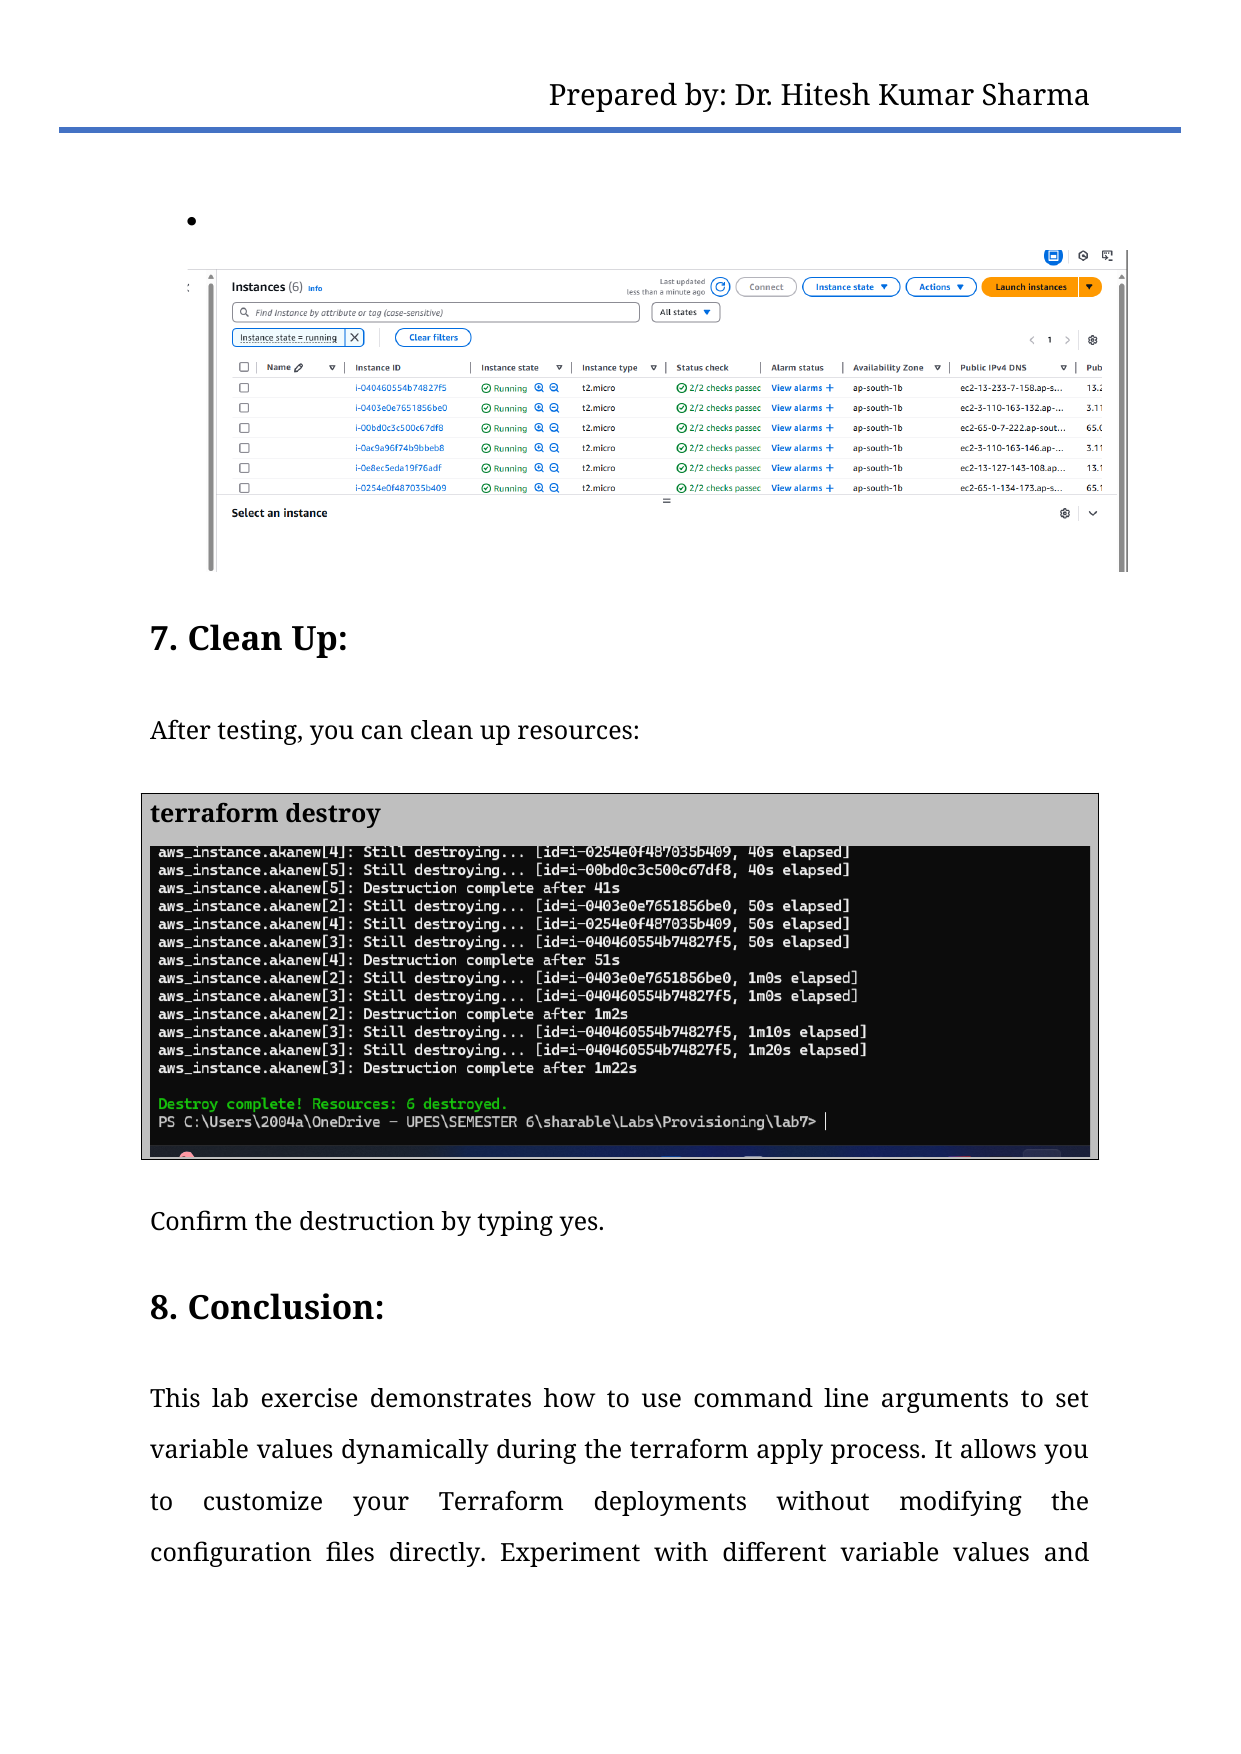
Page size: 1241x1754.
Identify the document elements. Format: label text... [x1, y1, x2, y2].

list Access the AWS Management Console or use the AWS CLI to verify the creation of resources in the specified region. [187, 1003, 1090, 1088]
list Observe how the command line arguments dynamically set the variable values during the apply process. [187, 872, 1090, 957]
picture [150, 266, 1091, 829]
picture [187, 1177, 1128, 1500]
list Clean Up: [150, 1543, 1090, 1588]
